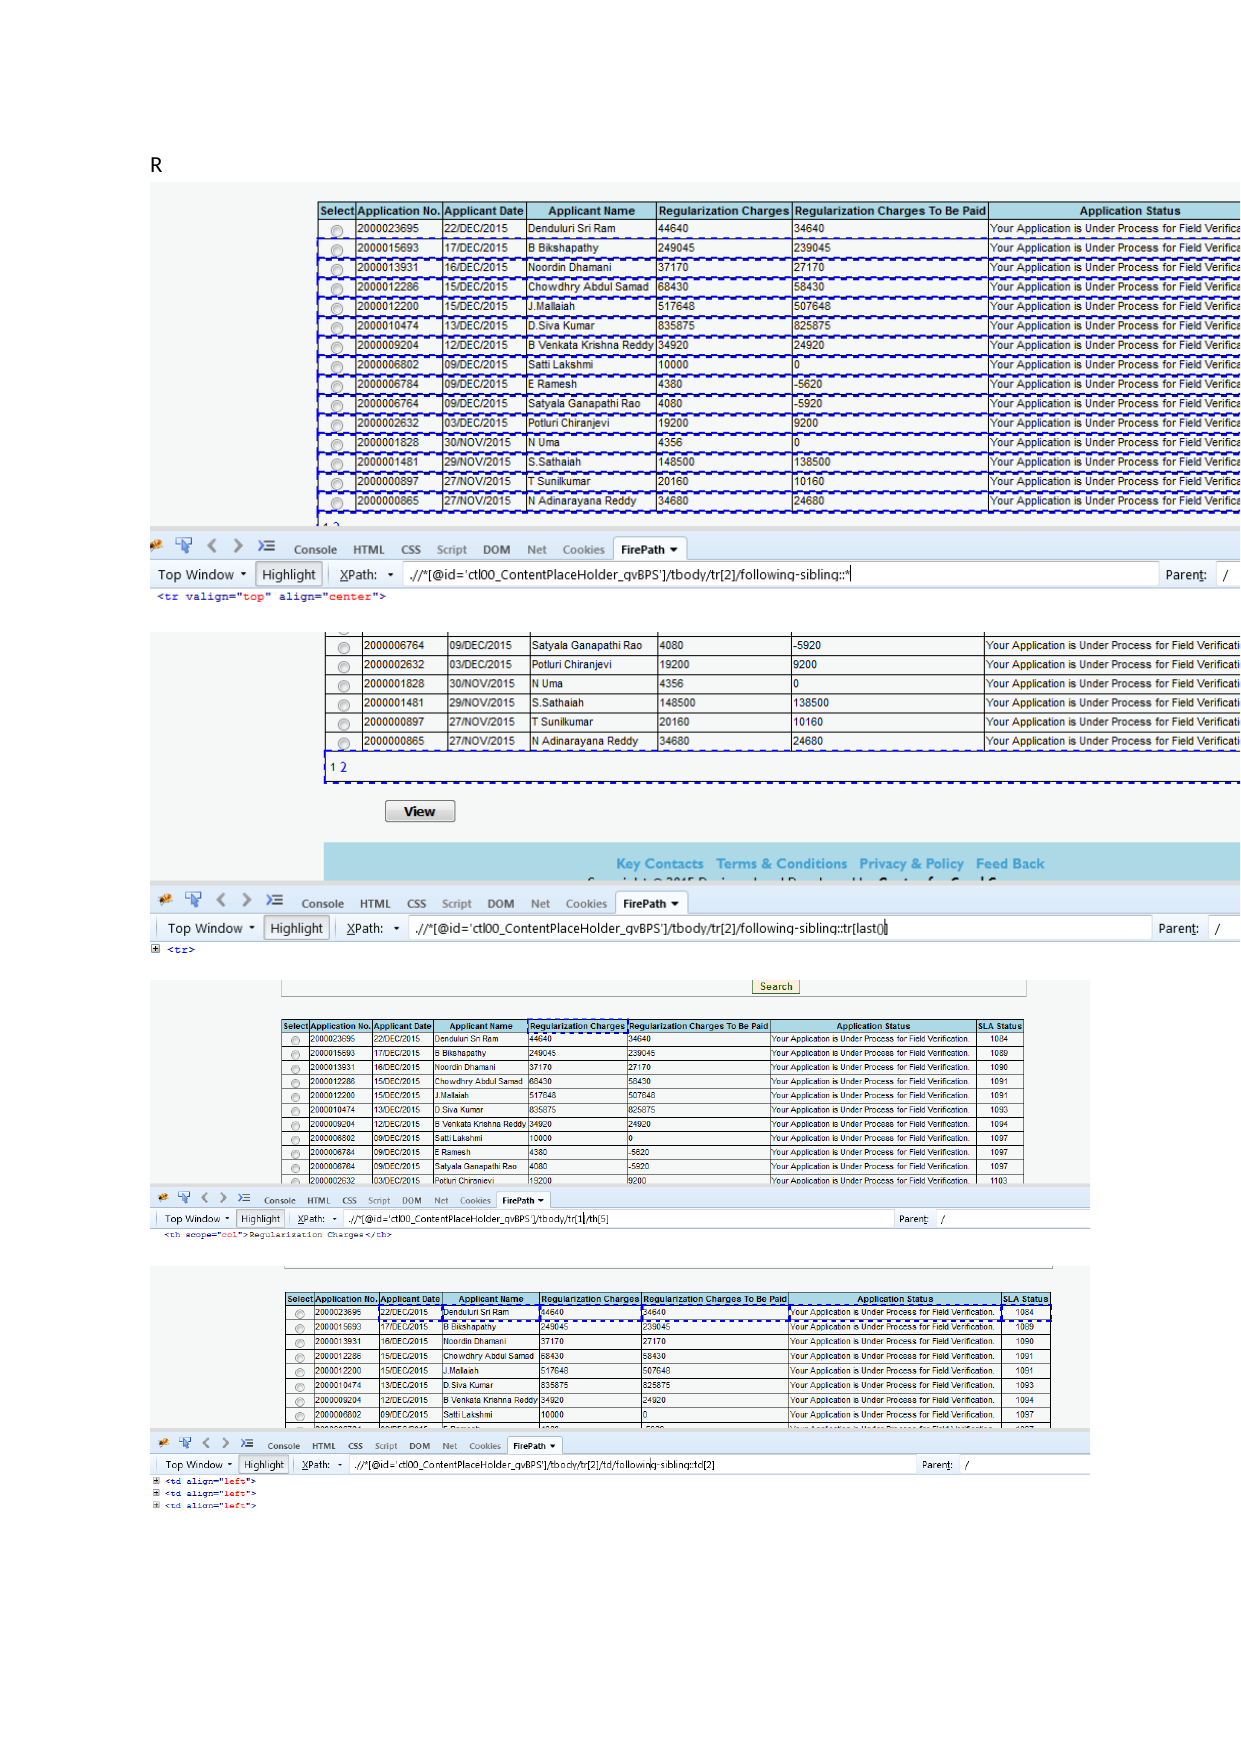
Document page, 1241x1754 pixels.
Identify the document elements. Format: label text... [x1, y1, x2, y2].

text R [150, 150, 1090, 182]
picture [150, 980, 1091, 1242]
picture [150, 1266, 1091, 1508]
picture [150, 182, 1241, 608]
picture [150, 632, 1241, 956]
